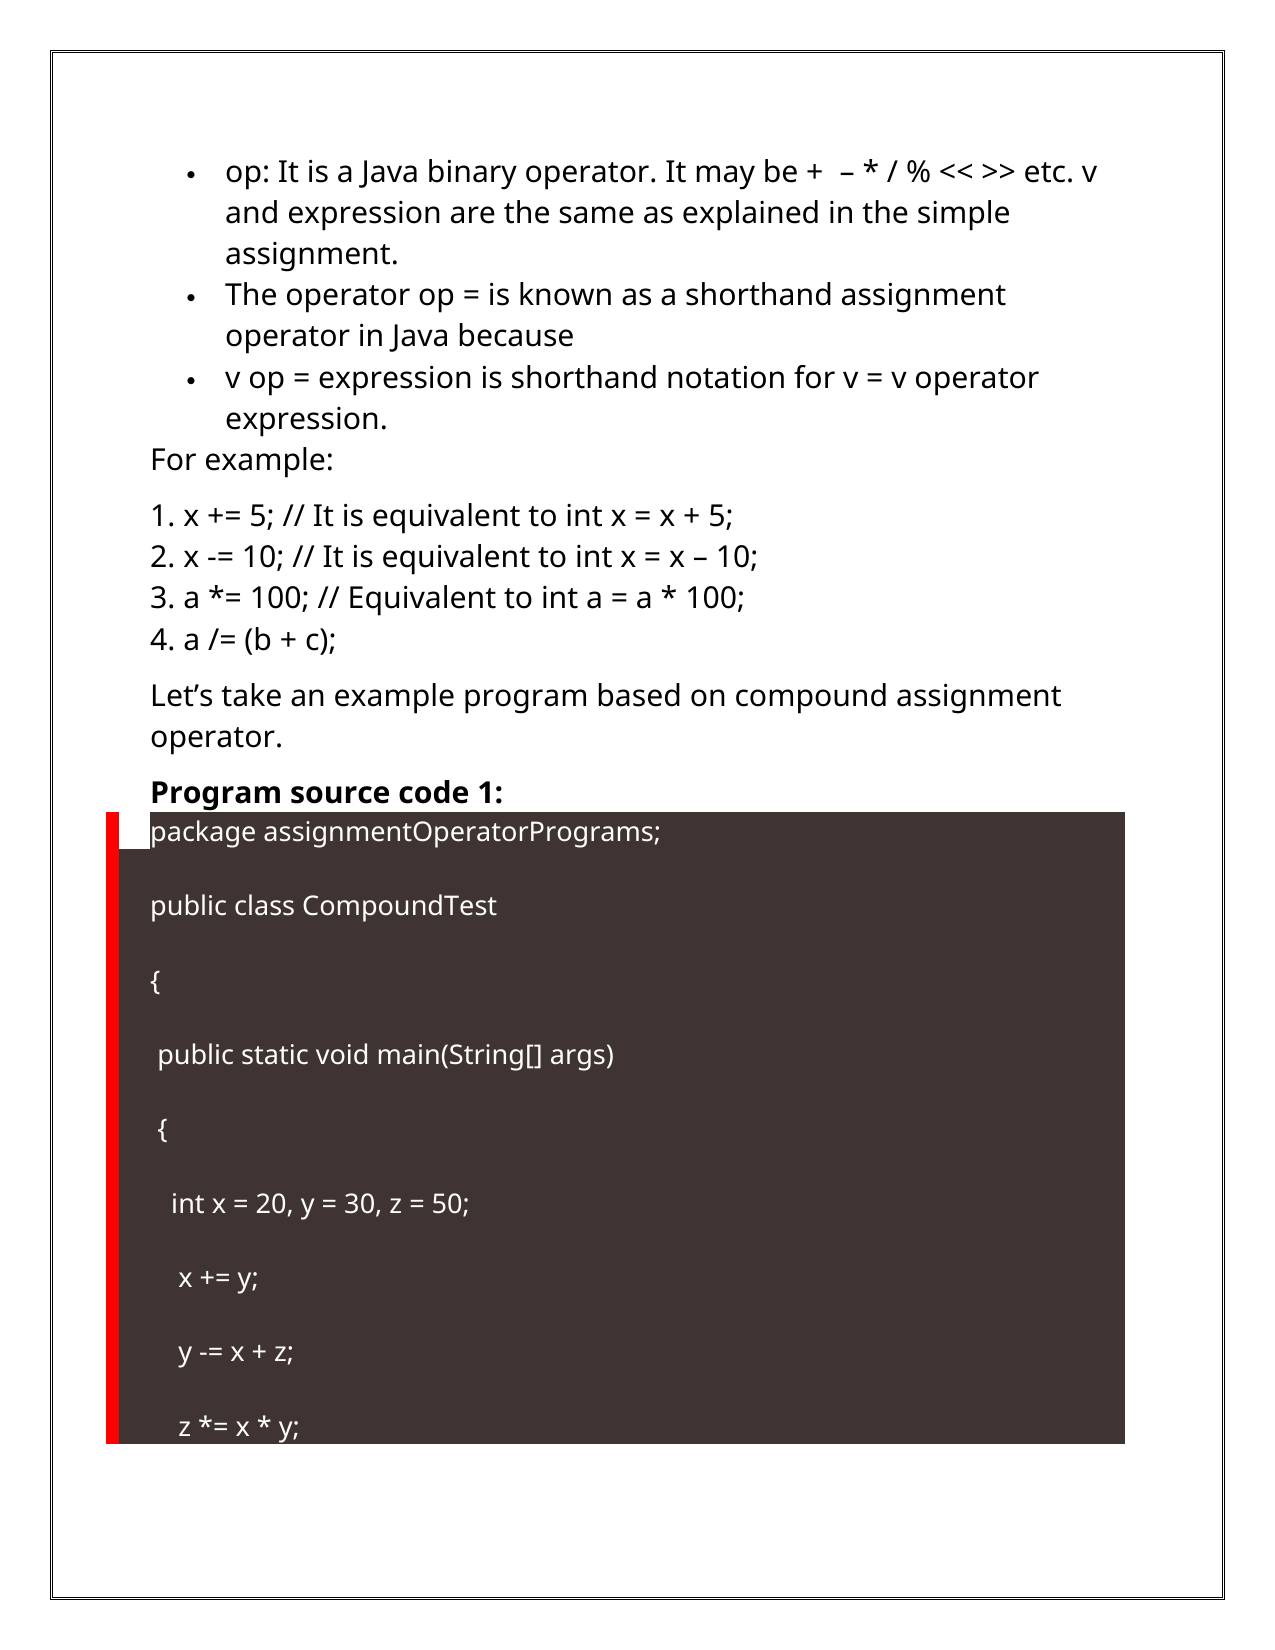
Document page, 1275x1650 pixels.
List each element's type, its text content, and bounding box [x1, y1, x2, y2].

list The operator op = is known as a shorthand assignment operator in Java because [187, 273, 1125, 356]
text z *= x * y; [119, 1407, 1125, 1444]
text y -= x + z; [119, 1333, 1125, 1370]
text For example: [150, 438, 1125, 479]
text public static void main(String[] args) [119, 1035, 1125, 1072]
text public class CompoundTest [119, 887, 1125, 923]
text 1. x += 5; // It is equivalent to int x = x + 5; 2. x -= 10; // It is equivalent to int x = x – 10; 3. a *= 100; // Equivalent to int a = a * 100; 4. a /= (b + c); [150, 494, 1125, 659]
text int x = 20, y = 30, z = 50; [119, 1184, 1125, 1221]
text { [119, 1110, 1125, 1147]
text { [119, 961, 1125, 998]
text x += y; [119, 1258, 1125, 1295]
list v op = expression is shorthand notation for v = v operator expression. [187, 356, 1125, 438]
list op: It is a Java binary operator. It may be + – * / % << >> etc. v and expression are the same as explained in the simple assignment. [187, 150, 1125, 273]
text Let’s take an example program based on compound assignment operator. [150, 674, 1125, 756]
text Program source code 1: [150, 771, 1125, 812]
text package assignmentOperatorPrograms; [150, 812, 1125, 849]
